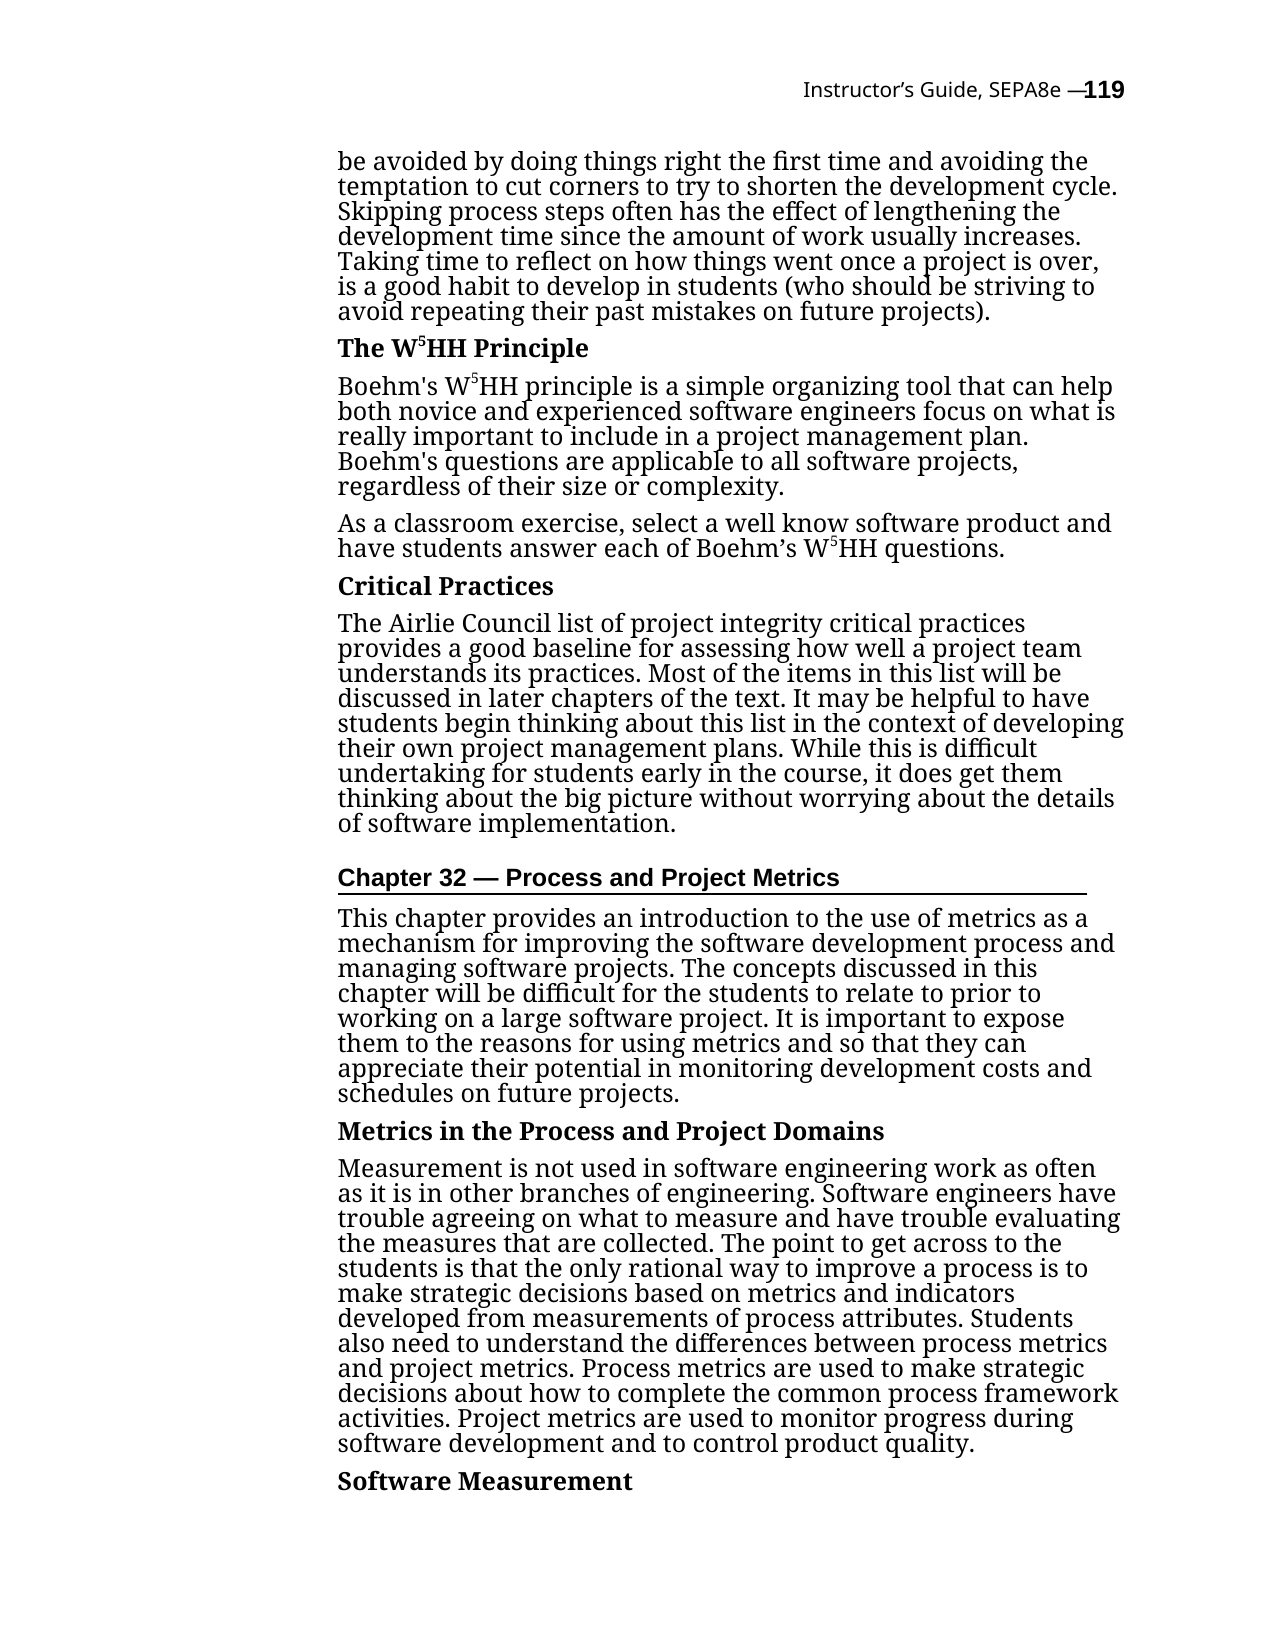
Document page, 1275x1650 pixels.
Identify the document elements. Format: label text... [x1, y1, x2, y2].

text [337, 150, 1125, 325]
text The W5HH Principle [262, 337, 1125, 362]
text Chapter 32 — Process and Project Metrics [337, 862, 1087, 895]
text Software Measurement [262, 1470, 1125, 1495]
text Critical Practices [281, 575, 1125, 600]
text Metrics in the Process and Project Domains [337, 1120, 1125, 1145]
text This chapter provides an introduction to the use of metrics as a mechanism for improving the software development process and managing software projects. The concepts discussed in this chapter will be difficult for the students to relate to prior to working on a large software project. It is important to expose them to the reasons for using metrics and so that they can appreciate their potential in monitoring development costs and schedules on future projects. [337, 907, 1125, 1107]
text Measurement is not used in software engineering work as often as it is in other branches of engineering. Software engineers have trouble agreeing on what to measure and have trouble evaluating the measures that are collected. The point to get across to the students is that the only rational way to improve a process is to make strategic decisions based on metrics and indicators developed from measurements of process attributes. Students also need to understand the differences between process metrics and project metrics. Process metrics are used to make strategic decisions about how to complete the common process framework activities. Project metrics are used to monitor progress during software development and to control product quality. [337, 1157, 1125, 1457]
text As a classroom exercise, select a well know software product and have students answer each of Boehm’s W5HH questions. [337, 512, 1125, 562]
text Boehm's W5HH principle is a simple organizing tool that can help both novice and experienced software engineers focus on what is really important to include in a project management plan. Boehm's questions are applicable to all software projects, regardless of their size or complexity. [337, 375, 1125, 500]
text The Airlie Council list of project integrity critical practices provides a good baseline for assessing how well a project team understands its practices. Most of the items in this list will be discussed in later chapters of the text. It may be helpful to have students begin thinking about this list in the context of developing their own project management plans. While this is difficult undertaking for students early in the course, it does get them thinking about the big picture without worrying about the details of software implementation. [337, 612, 1125, 837]
